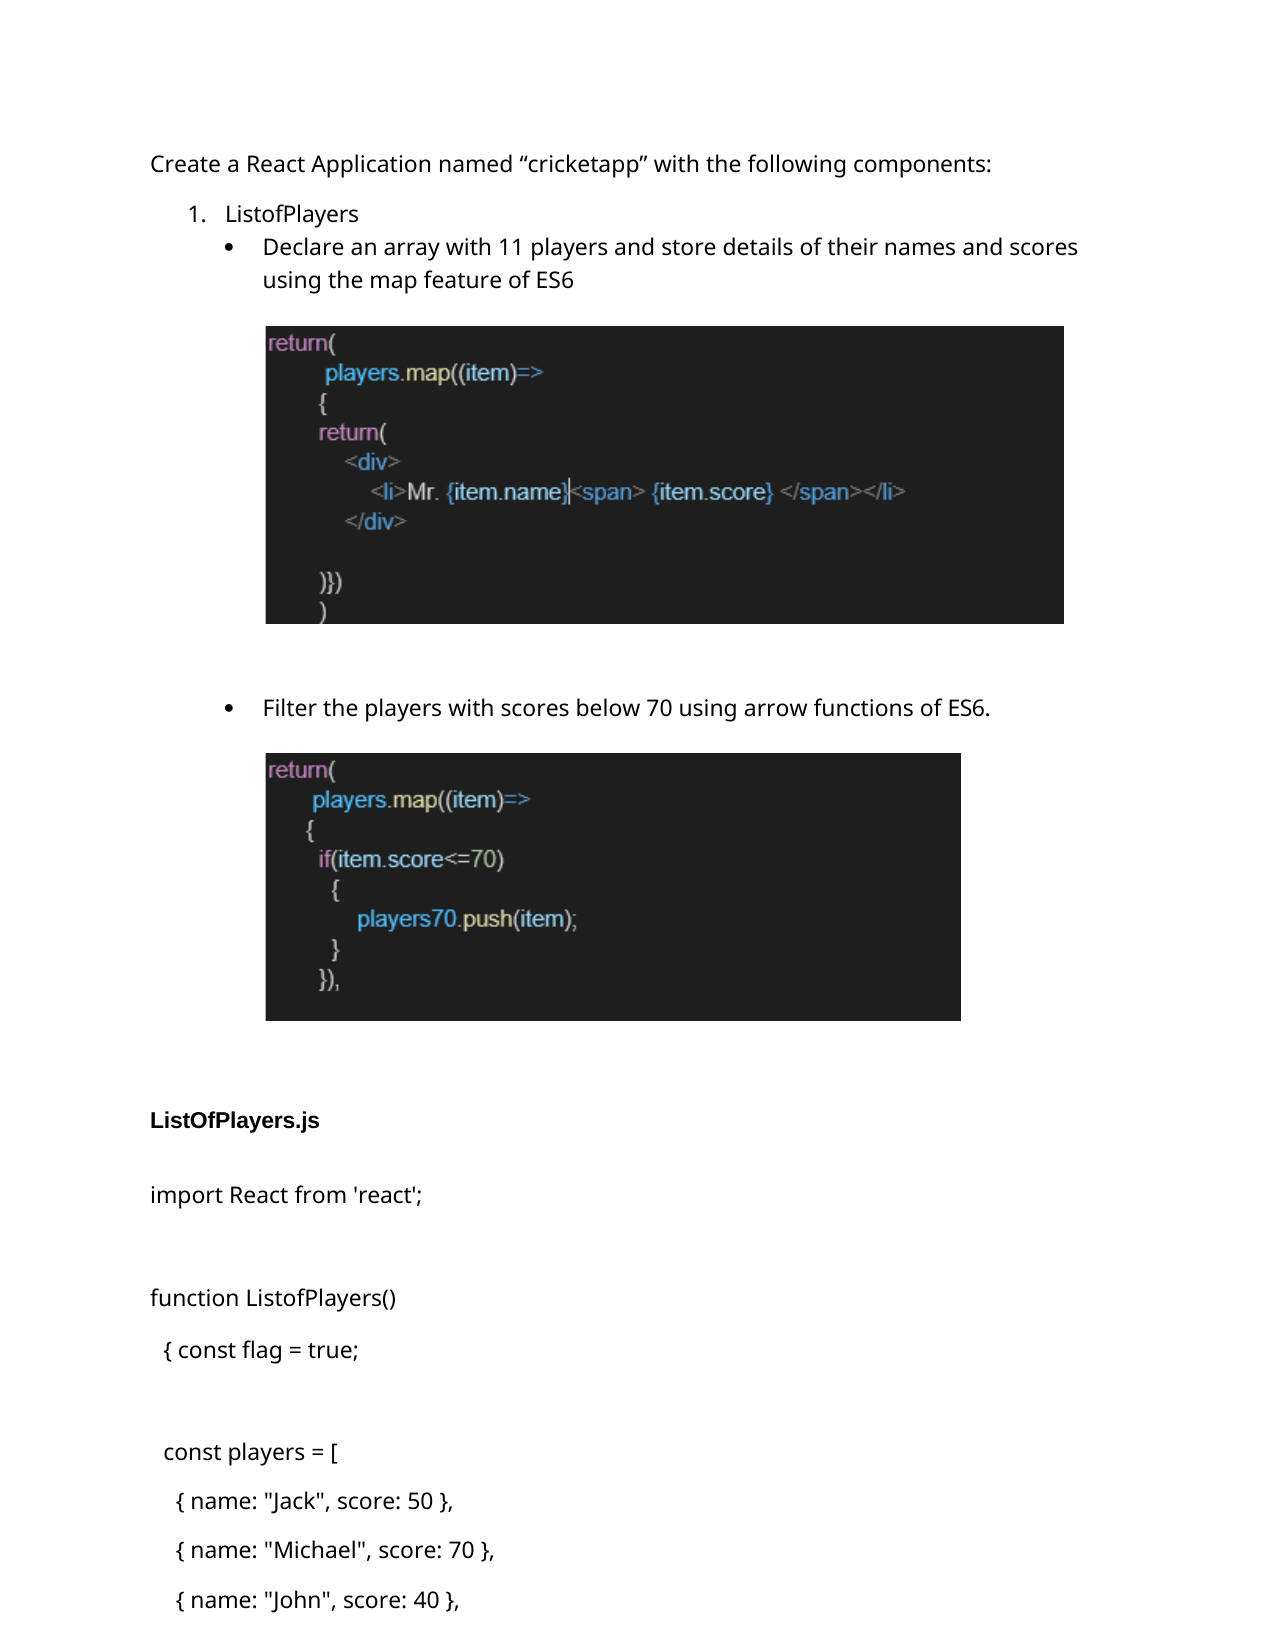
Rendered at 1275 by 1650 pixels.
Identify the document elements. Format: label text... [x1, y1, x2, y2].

list Filter the players with scores below 70 using arrow functions of ES6. [225, 692, 1162, 723]
picture [265, 753, 961, 1021]
text Create a React Application named “cricketapp” with the following components: [150, 148, 1162, 179]
subtitle ListOfPlayers.js [150, 1107, 1162, 1133]
list Declare an array with 11 players and store details of their names and scores using the map feature of ES6 [225, 231, 1125, 295]
text { name: "John", score: 40 }, [176, 1583, 1162, 1615]
text { name: "Jack", score: 50 }, [176, 1485, 1162, 1517]
text const players = [ [163, 1436, 1162, 1467]
text import React from 'react'; [150, 1179, 1162, 1210]
picture [265, 326, 1064, 624]
text function ListofPlayers() { const flag = true; [150, 1282, 447, 1366]
list ListofPlayers [187, 198, 1162, 229]
text { name: "Michael", score: 70 }, [176, 1534, 1162, 1566]
